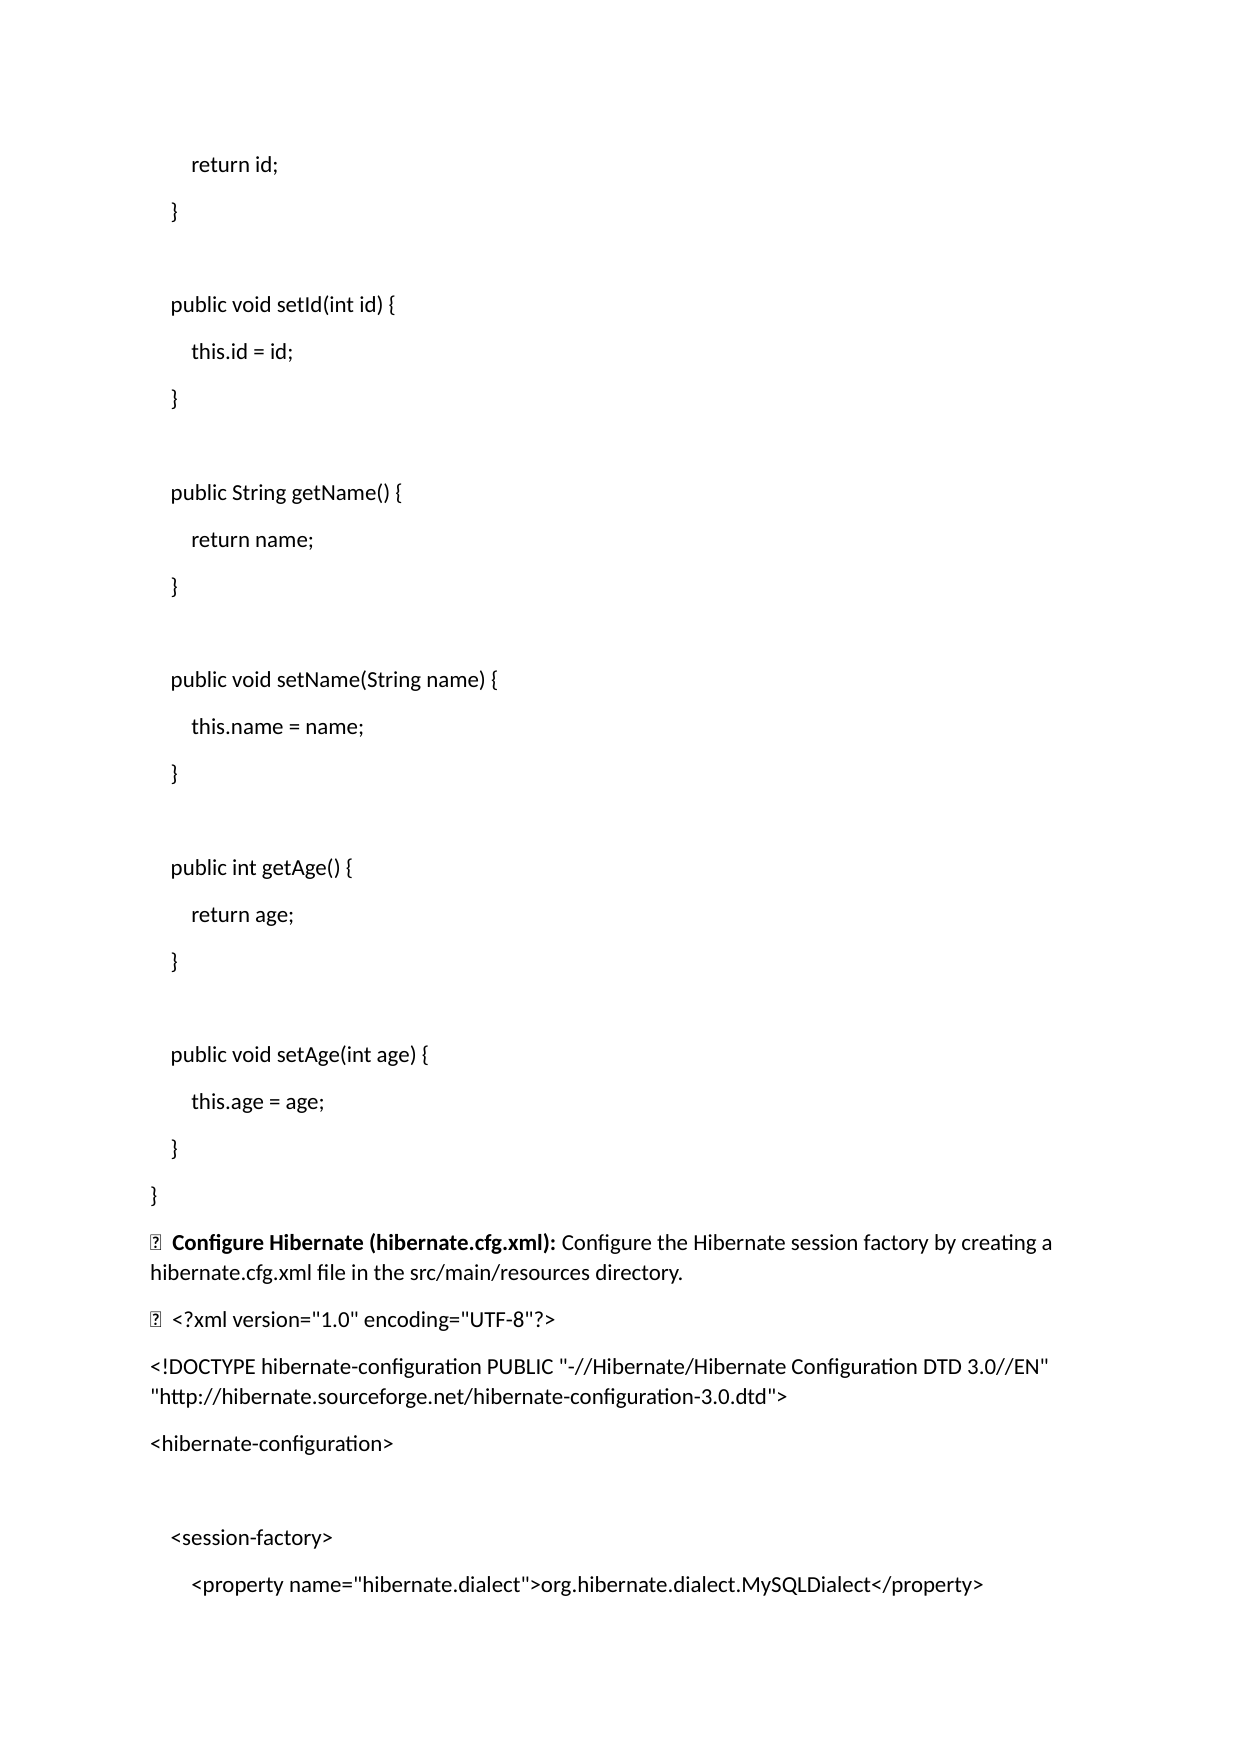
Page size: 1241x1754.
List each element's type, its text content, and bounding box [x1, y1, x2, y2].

text } [150, 572, 1090, 600]
text } [150, 384, 1090, 412]
text return age; [150, 900, 1090, 928]
text public void setAge(int age) { [150, 1041, 1090, 1069]
text this.age = age; [150, 1087, 1090, 1116]
text public int getAge() { [150, 853, 1090, 881]
text this.id = id; [150, 337, 1090, 366]
text  <?xml version="1.0" encoding="UTF-8"?> [150, 1305, 1090, 1333]
text <session-factory> [150, 1523, 1090, 1551]
text public void setName(String name) { [150, 666, 1090, 694]
text } [150, 197, 1090, 225]
text <hibernate-configuration> [150, 1429, 1090, 1457]
text <!DOCTYPE hibernate-configuration PUBLIC "-//Hibernate/Hibernate Configuration DTD 3.0//EN" "http://hibernate.sourceforge.net/hibernate-configuration-3.0.dtd"> [150, 1352, 1090, 1410]
text return id; [150, 150, 1090, 178]
text public String getName() { [150, 478, 1090, 506]
text public void setId(int id) { [150, 291, 1090, 319]
text } [150, 1134, 1090, 1162]
text <property name="hibernate.dialect">org.hibernate.dialect.MySQLDialect</property> [150, 1570, 1090, 1598]
text } [150, 1181, 1090, 1209]
text  Configure Hibernate (hibernate.cfg.xml): Configure the Hibernate session factory by creating a hibernate.cfg.xml file in the src/main/resources directory. [150, 1228, 1090, 1286]
text } [150, 947, 1090, 975]
text return name; [150, 525, 1090, 553]
text this.name = name; [150, 712, 1090, 741]
text } [150, 759, 1090, 787]
